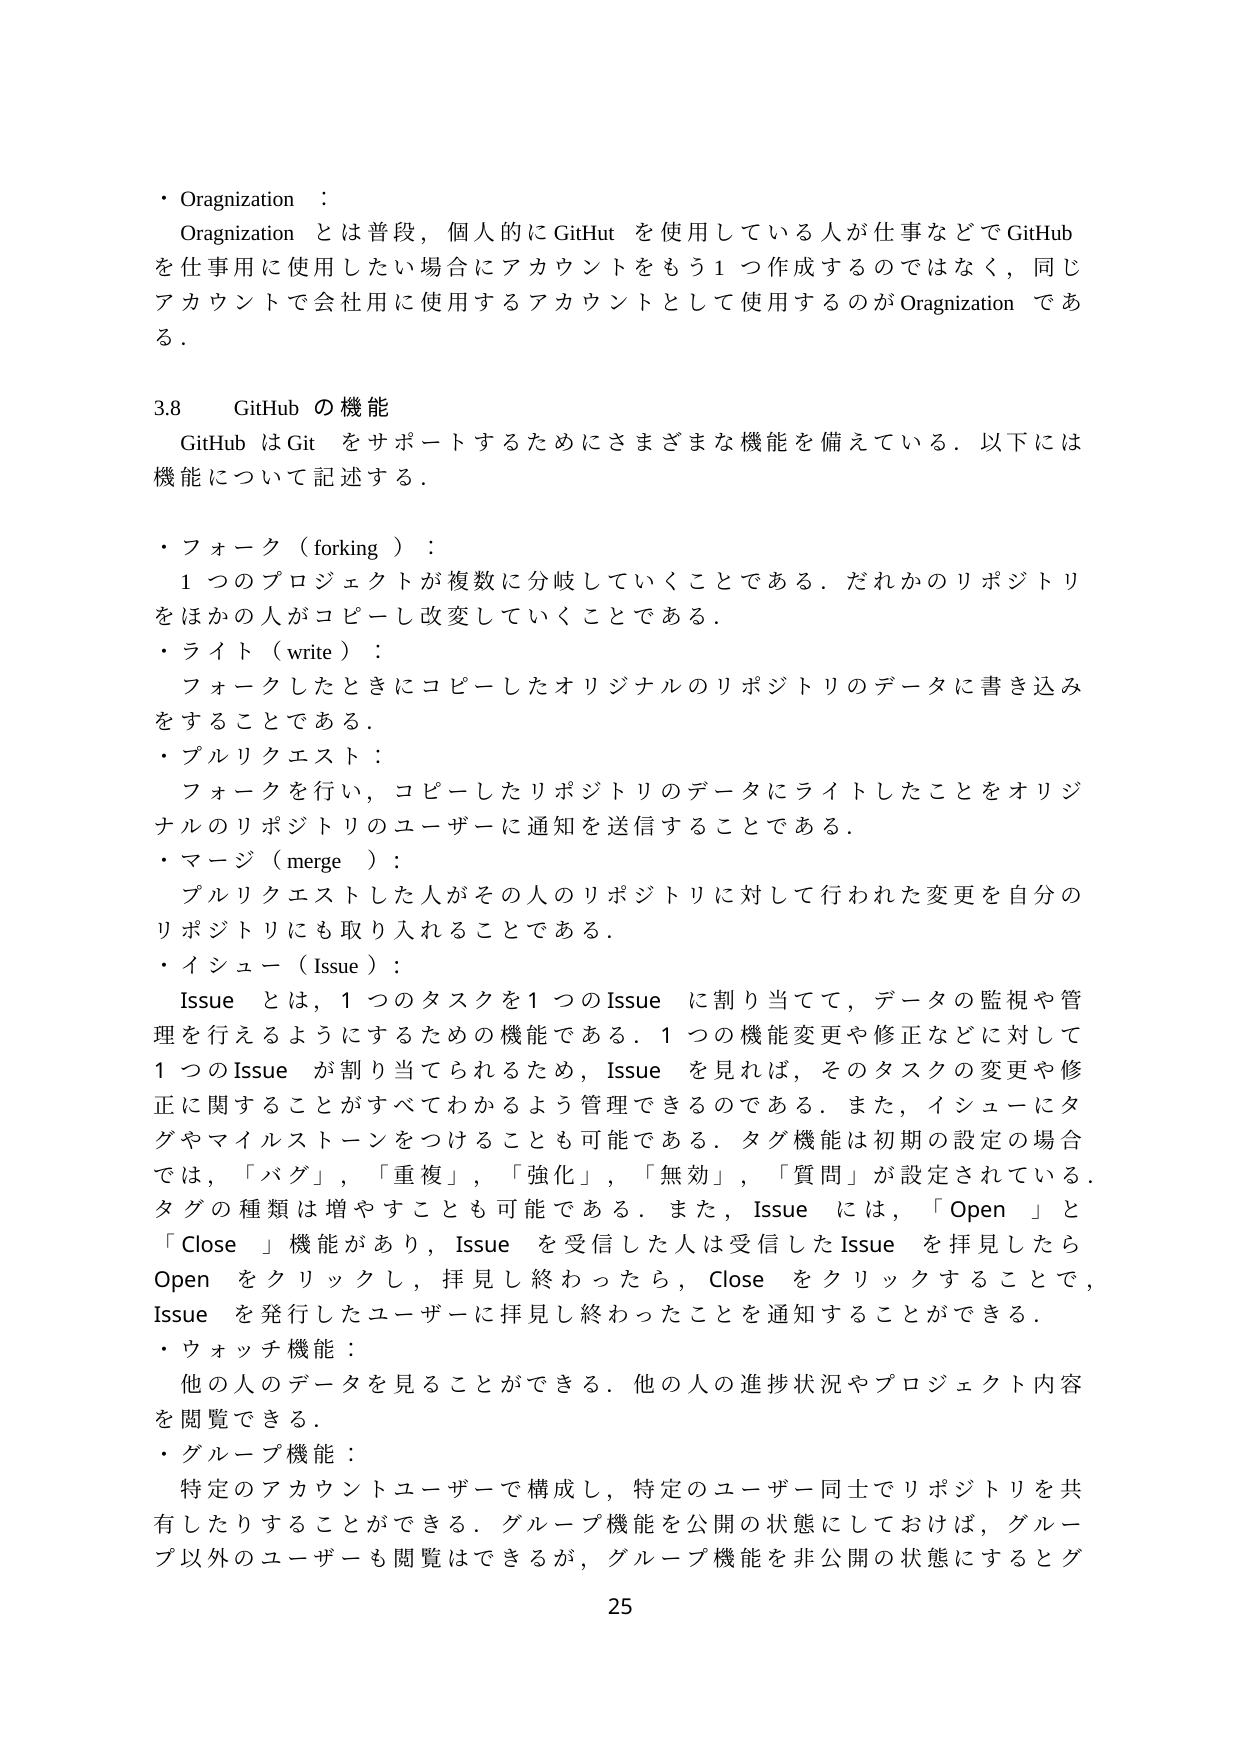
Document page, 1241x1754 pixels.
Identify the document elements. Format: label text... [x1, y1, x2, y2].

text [153, 1470, 1087, 1575]
text ・プルリクエスト： [153, 737, 1087, 772]
text ・イシュー（Issue）: [153, 947, 1087, 982]
text 他の人のデータを見ることができる．他の人の進捗状況やプロジェクト内容を閲覧できる． [153, 1366, 1087, 1435]
text ・Oragnization： [153, 179, 1087, 214]
text ・マージ（merge）: [153, 842, 1087, 877]
text フォークしたときにコピーしたオリジナルのリポジトリのデータに書き込みをすることである． [153, 668, 1087, 737]
text ・ライト（write）： [153, 633, 1087, 668]
text 1つのプロジェクトが複数に分岐していくことである．だれかのリポジトリをほかの人がコピーし改変していくことである． [153, 563, 1087, 633]
text プルリクエストした人がその人のリポジトリに対して行われた変更を自分のリポジトリにも取り入れることである． [153, 877, 1087, 947]
text ・ウォッチ機能： [153, 1331, 1087, 1366]
text フォークを行い，コピーしたリポジトリのデータにライトしたことをオリジナルのリポジトリのユーザーに通知を送信することである． [153, 772, 1087, 842]
text GitHubはGitをサポートするためにさまざまな機能を備えている．以下には機能について記述する． [153, 423, 1087, 493]
text Oragnizationとは普段，個人的にGitHutを使用している人が仕事などでGitHubを仕事用に使用したい場合にアカウントをもう1つ作成するのではなく，同じアカウントで会社用に使用するアカウントとして使用するのがOragnizationである． [153, 214, 1087, 353]
text Issueとは，1つのタスクを1つのIssueに割り当てて，データの監視や管理を行えるようにするための機能である．1つの機能変更や修正などに対して1つのIssueが割り当てられるため，Issueを見れば，そのタスクの変更や修正に関することがすべてわかるよう管理できるのである．また，イシューにタグやマイルストーンをつけることも可能である．タグ機能は初期の設定の場合では，「バグ」，「重複」，「強化」，「無効」，「質問」が設定されている．タグの種類は増やすことも可能である．また，Issueには，「Open」と「Close」機能があり，Issueを受信した人は受信したIssueを拝見したらOpenをクリックし，拝見し終わったら，Closeをクリックすることで，Issueを発行したユーザーに拝見し終わったことを通知することができる． [153, 982, 1087, 1331]
subtitle 3.8 GitHubの機能 [153, 388, 1087, 423]
text ・グループ機能： [153, 1435, 1087, 1470]
text ・フォーク（forking）： [153, 528, 1087, 563]
